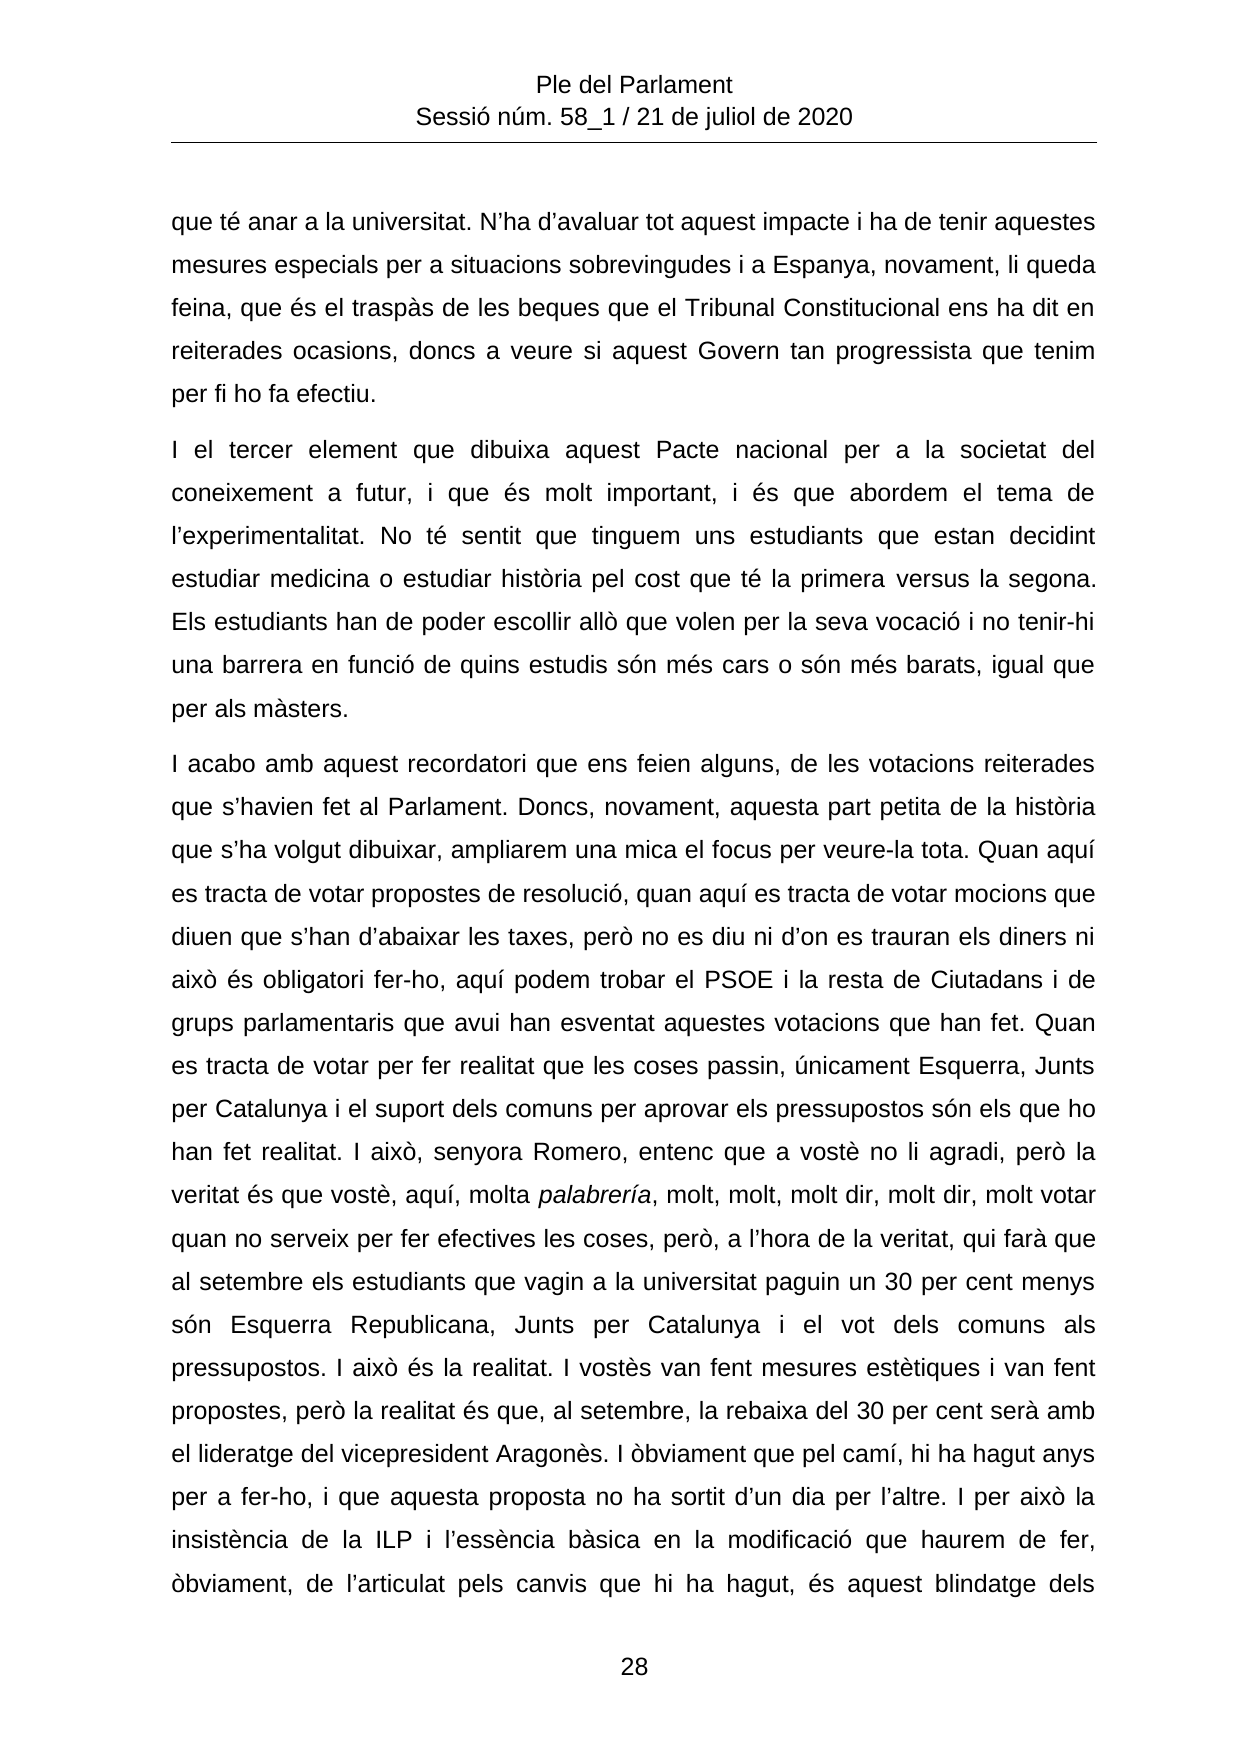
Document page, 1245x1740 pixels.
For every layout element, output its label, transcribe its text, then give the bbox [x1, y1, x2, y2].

text I el tercer element que dibuixa aquest Pacte nacional per a la societat del coneixement a futur, i que és molt important, i és que abordem el tema de l’experimentalitat. No té sentit que tinguem uns estudiants que estan decidint estudiar medicina o estudiar història pel cost que té la primera versus la segona. Els estudiants han de poder escollir allò que volen per la seva vocació i no tenir-hi una barrera en funció de quins estudis són més cars o són més barats, igual que per als màsters. [171, 435, 1097, 722]
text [171, 749, 1097, 1597]
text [171, 207, 1097, 408]
